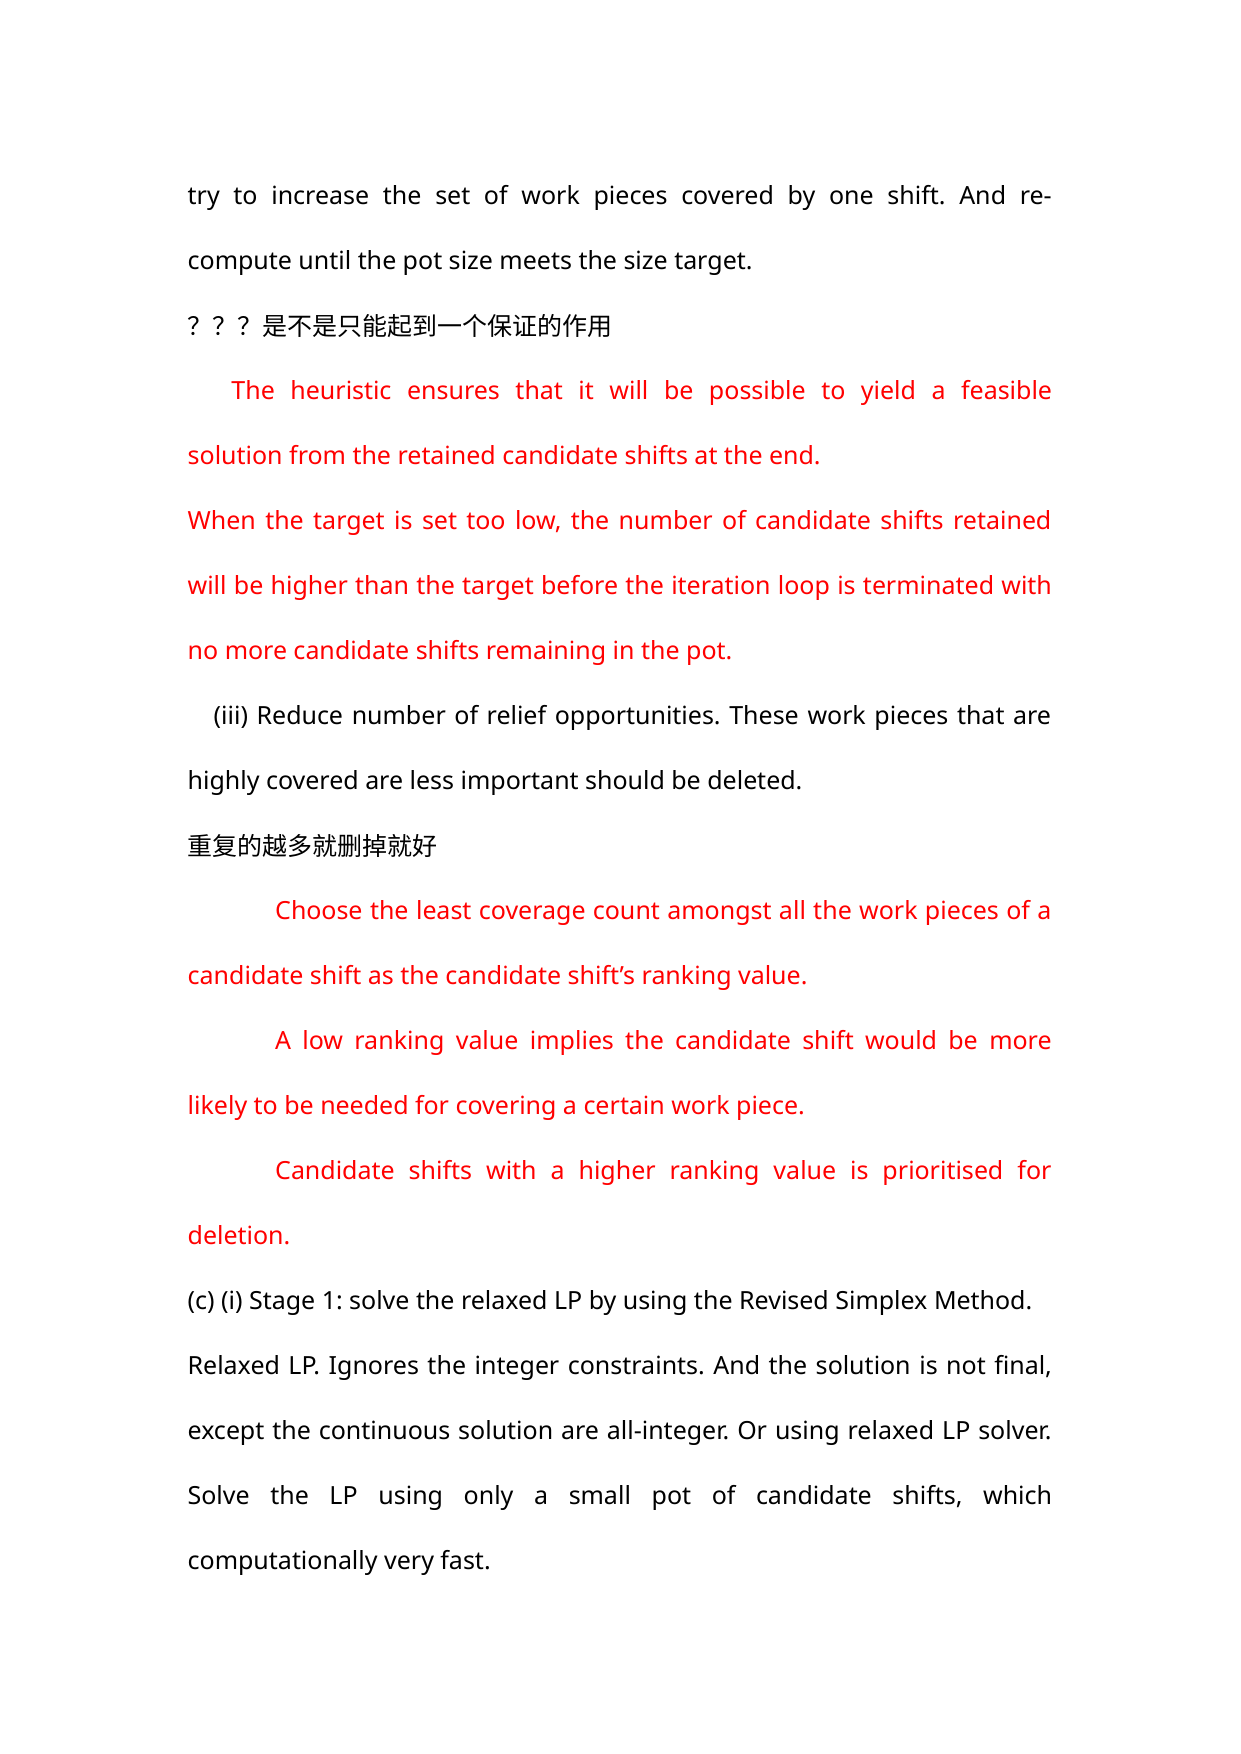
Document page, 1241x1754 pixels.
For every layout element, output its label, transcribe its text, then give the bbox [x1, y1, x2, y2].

text ？？？是不是只能起到一个保证的作用 [187, 292, 1053, 357]
text When the target is set too low, the number of candidate shifts retained will be higher than the target before the iteration loop is terminated with no more candidate shifts remaining in the pot. [187, 487, 1053, 682]
text Candidate shifts with a higher ranking value is prioritised for deletion. [187, 1137, 1053, 1267]
text (iii) Reduce number of relief opportunities. These work pieces that are highly covered are less important should be deleted. [187, 682, 1053, 812]
text Choose the least coverage count amongst all the work pieces of a candidate shift as the candidate shift’s ranking value. [187, 877, 1053, 1007]
text 重复的越多就删掉就好 [187, 812, 1053, 877]
text A low ranking value implies the candidate shift would be more likely to be needed for covering a certain work piece. [187, 1007, 1053, 1137]
text The heuristic ensures that it will be possible to yield a feasible solution from the retained candidate shifts at the end. [187, 357, 1053, 487]
text (c) (i) Stage 1: solve the relaxed LP by using the Revised Simplex Method. [187, 1267, 1053, 1332]
